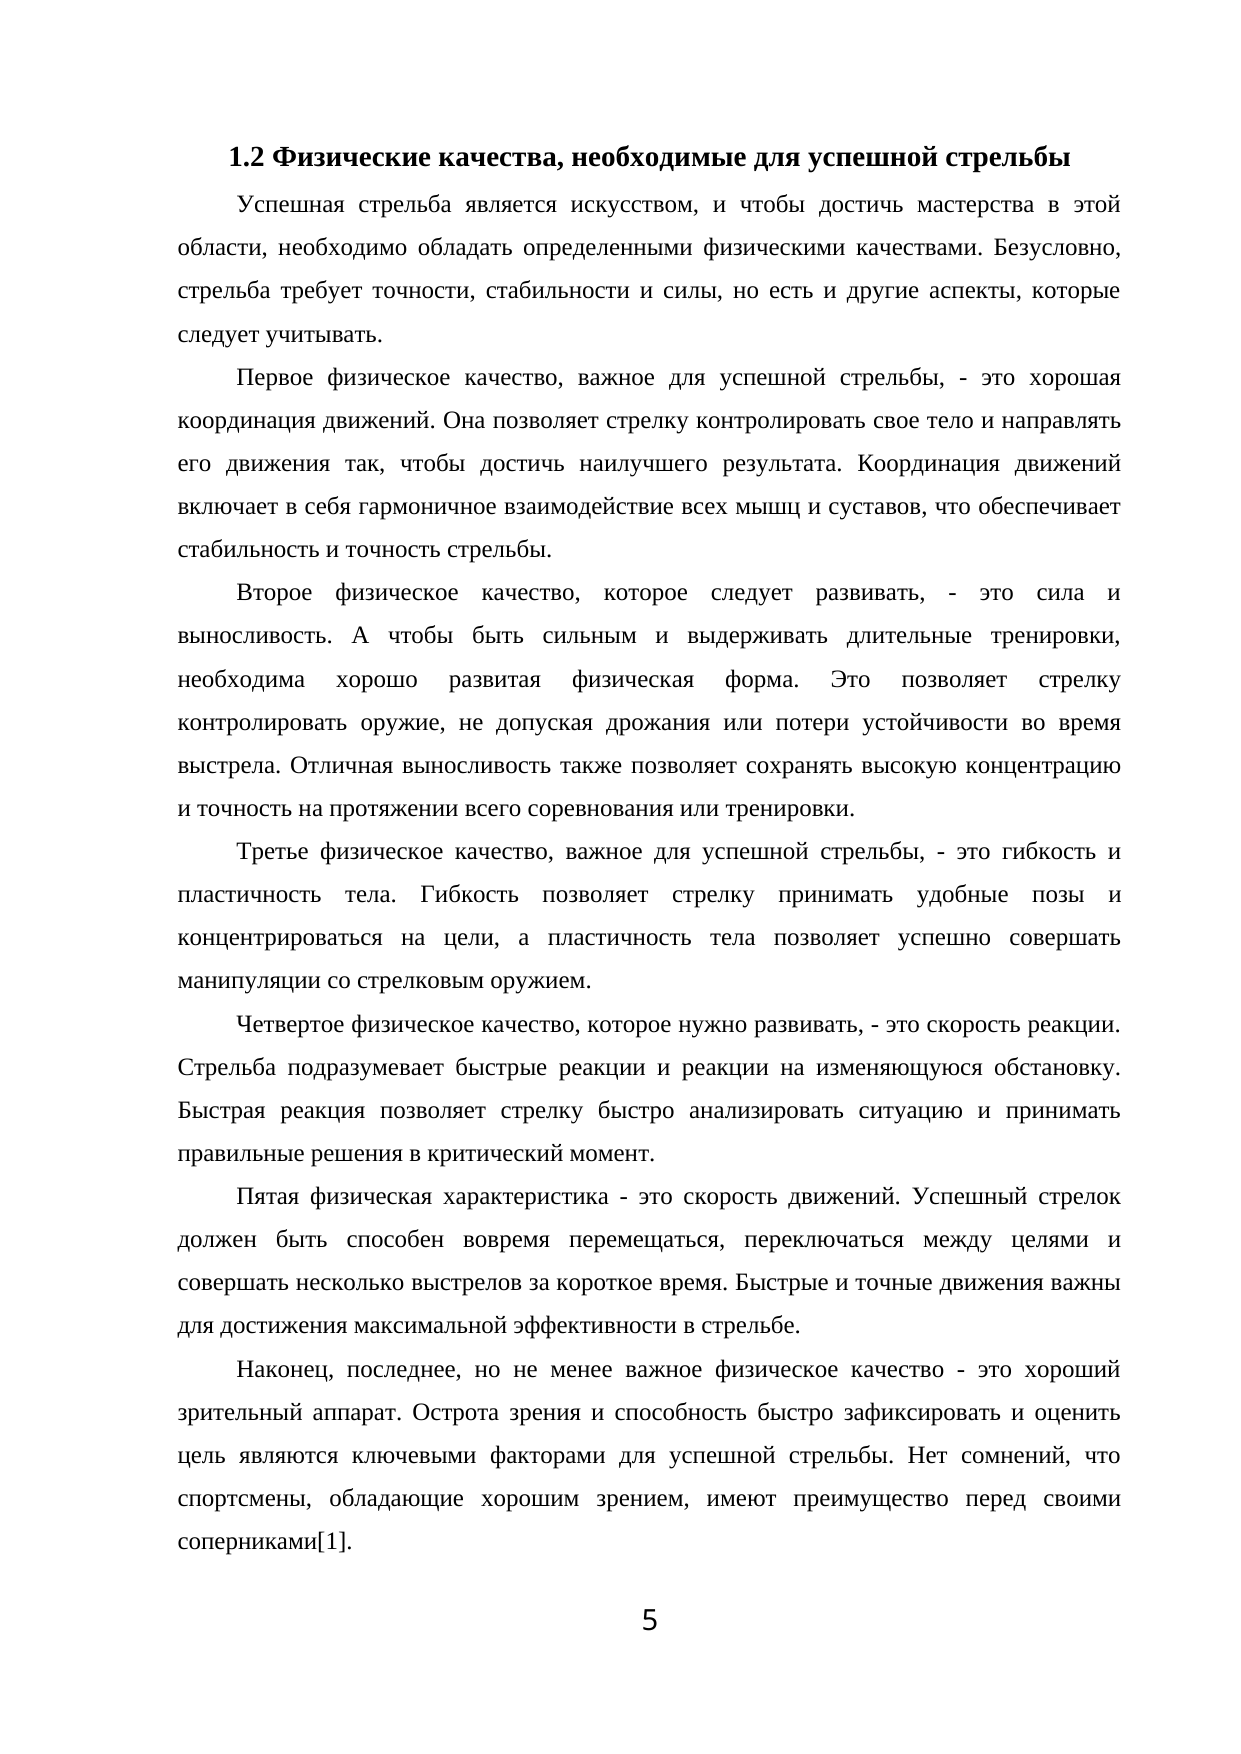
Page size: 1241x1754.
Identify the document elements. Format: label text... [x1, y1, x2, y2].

text Третье физическое качество, важное для успешной стрельбы, - это гибкость и пластичность тела. Гибкость позволяет стрелку принимать удобные позы и концентрироваться на цели, а пластичность тела позволяет успешно совершать манипуляции со стрелковым оружием. [177, 836, 1122, 994]
text Первое физическое качество, важное для успешной стрельбы, - это хорошая координация движений. Она позволяет стрелку контролировать свое тело и направлять его движения так, чтобы достичь наилучшего результата. Координация движений включает в себя гармоничное взаимодействие всех мышц и суставов, что обеспечивает стабильность и точность стрельбы. [177, 362, 1122, 563]
text Пятая физическая характеристика - это скорость движений. Успешный стрелок должен быть способен вовремя перемещаться, переключаться между целями и совершать несколько выстрелов за короткое время. Быстрые и точные движения важны для достижения максимальной эффективности в стрельбе. [177, 1181, 1122, 1339]
text 1.2 Физические качества, необходимые для успешной стрельбы [177, 139, 1122, 172]
text Наконец, последнее, но не менее важное физическое качество - это хороший зрительный аппарат. Острота зрения и способность быстро зафиксировать и оценить цель являются ключевыми факторами для успешной стрельбы. Нет сомнений, что спортсмены, обладающие хорошим зрением, имеют преимущество перед своими соперниками[1]. [177, 1354, 1122, 1555]
text Успешная стрельба является искусством, и чтобы достичь мастерства в этой области, необходимо обладать определенными физическими качествами. Безусловно, стрельба требует точности, стабильности и силы, но есть и другие аспекты, которые следует учитывать. [177, 189, 1122, 347]
text Четвертое физическое качество, которое нужно развивать, - это скорость реакции. Стрельба подразумевает быстрые реакции и реакции на изменяющуюся обстановку. Быстрая реакция позволяет стрелку быстро анализировать ситуацию и принимать правильные решения в критический момент. [177, 1009, 1122, 1167]
text Второе физическое качество, которое следует развивать, - это сила и выносливость. А чтобы быть сильным и выдерживать длительные тренировки, необходима хорошо развитая физическая форма. Это позволяет стрелку контролировать оружие, не допуская дрожания или потери устойчивости во время выстрела. Отличная выносливость также позволяет сохранять высокую концентрацию и точность на протяжении всего соревнования или тренировки. [177, 577, 1122, 822]
